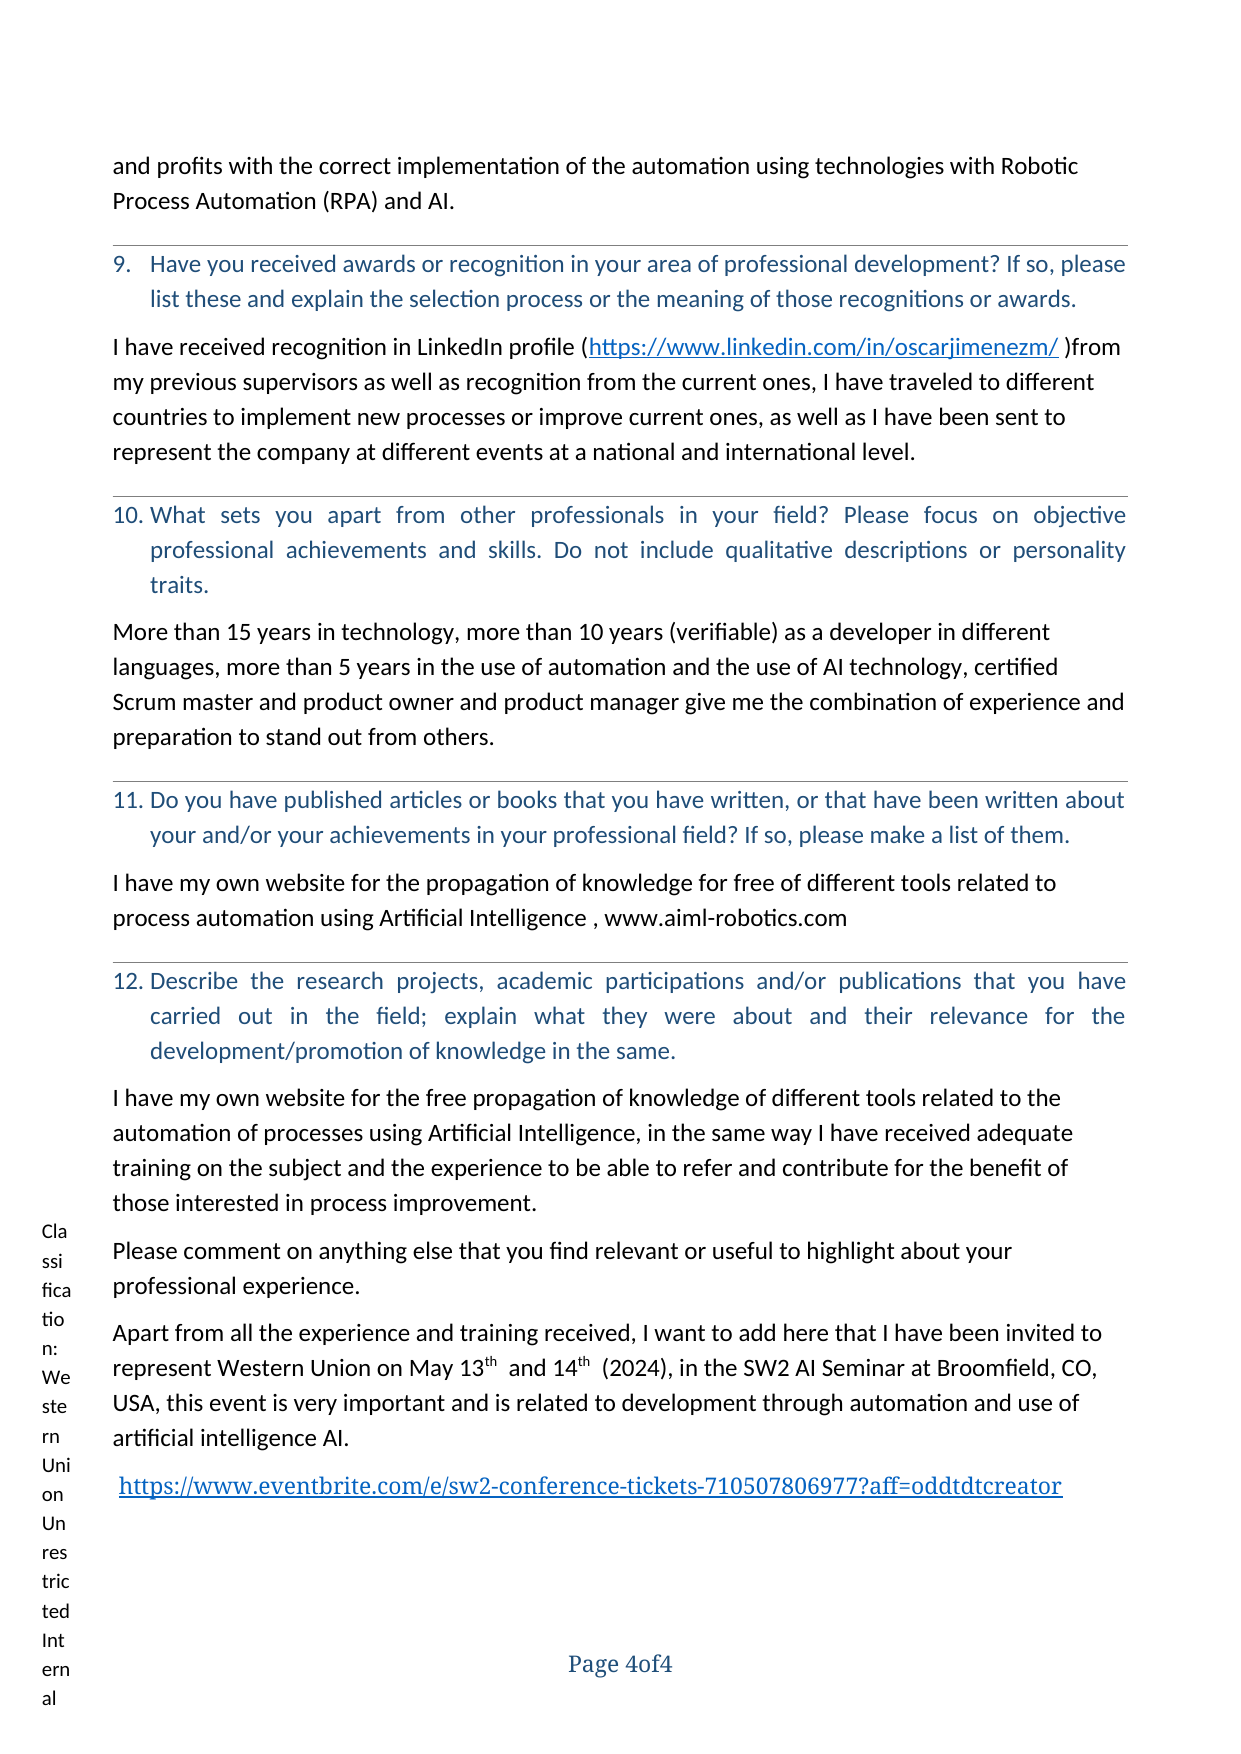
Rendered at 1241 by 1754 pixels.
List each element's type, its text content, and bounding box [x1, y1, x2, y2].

subtitle Do you have published articles or books that you have written, or that have been written about your and/or your achievements in your professional field? If so, please make a list of them. [112, 782, 1128, 850]
text I have my own website for the free propagation of knowledge of different tools related to the automation of processes using Artificial Intelligence, in the same way I have received adequate training on the subject and the experience to be able to refer and contribute for the benefit of those interested in process improvement. [112, 1082, 1128, 1218]
text https://www.eventbrite.com/e/sw2-conference-tickets-710507806977?aff=oddtdtcreator [112, 1470, 1128, 1501]
text More than 15 years in technology, more than 10 years (verifiable) as a developer in different languages, more than 5 years in the use of automation and the use of AI technology, certified Scrum master and product owner and product manager give me the combination of experience and preparation to stand out from others. [112, 616, 1128, 752]
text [112, 150, 1128, 216]
text I have received recognition in LinkedIn profile (https://www.linkedin.com/in/oscarjimenezm/ )from my previous supervisors as well as recognition from the current ones, I have traveled to different countries to implement new processes or improve current ones, as well as I have been sent to represent the company at different events at a national and international level. [112, 331, 1128, 466]
subtitle What sets you apart from other professionals in your field? Please focus on objective professional achievements and skills. Do not include qualitative descriptions or personality traits. [112, 497, 1128, 599]
subtitle Have you received awards or recognition in your area of professional development? If so, please list these and explain the selection process or the meaning of those recognitions or awards. [112, 246, 1128, 314]
text Please comment on anything else that you find relevant or useful to highlight about your professional experience. [112, 1235, 1128, 1301]
text I have my own website for the propagation of knowledge for free of different tools related to process automation using Artificial Intelligence , www.aiml-robotics.com [112, 867, 1128, 932]
text Apart from all the experience and training received, I want to add here that I have been invited to represent Western Union on May 13th and 14th (2024), in the SW2 AI Seminar at Broomfield, CO, USA, this event is very important and is related to development through automation and use of artificial intelligence AI. [112, 1317, 1128, 1453]
subtitle Describe the research projects, academic participations and/or publications that you have carried out in the field; explain what they were about and their relevance for the development/promotion of knowledge in the same. [112, 963, 1128, 1066]
